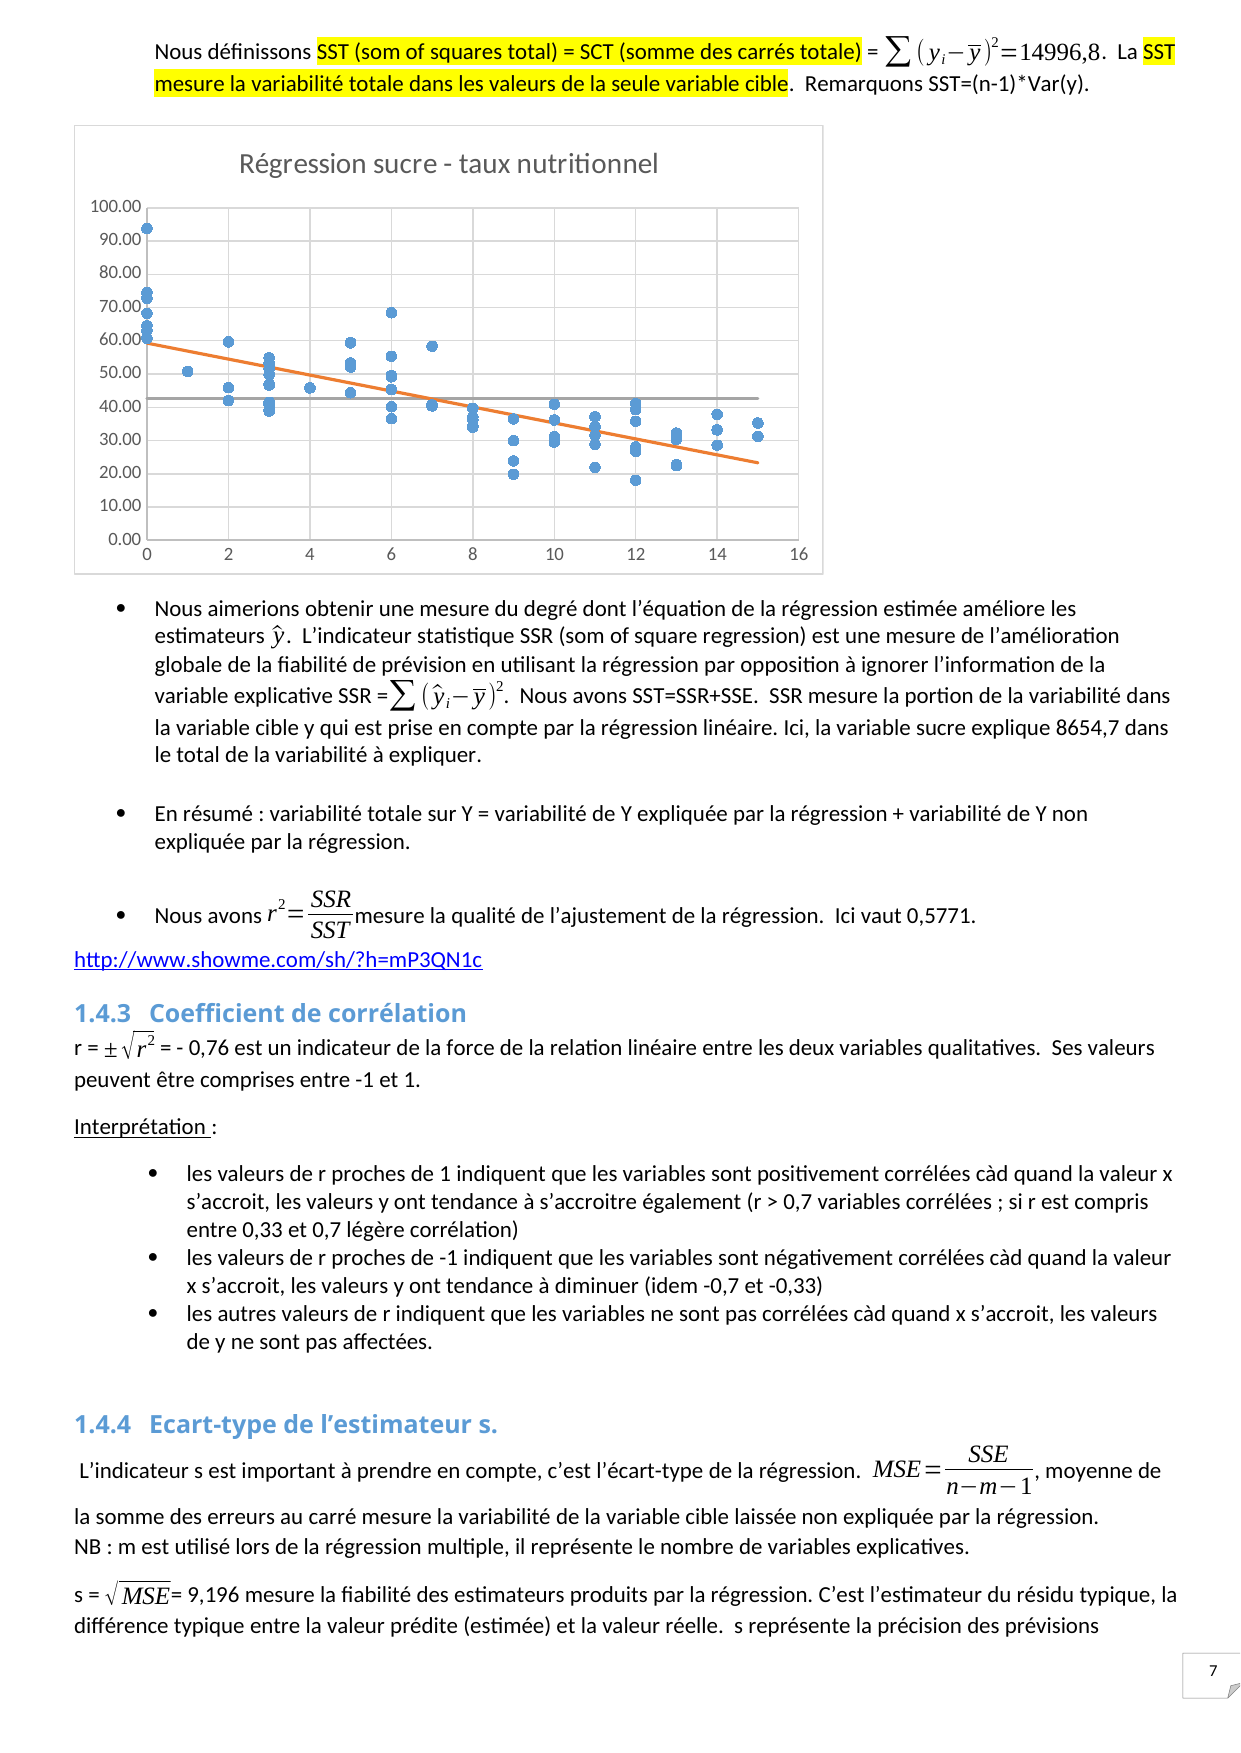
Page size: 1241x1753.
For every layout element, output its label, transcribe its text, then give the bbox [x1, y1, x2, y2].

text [74, 1579, 1181, 1639]
text L’indicateur s est important à prendre en compte, c’est l’écart-type de la régression. , moyenne de la somme des erreurs au carré mesure la variabilité de la variable cible laissée non expliquée par la régression. NB : m est utilisé lors de la régression multiple, il représente le nombre de variables explicatives. [74, 1441, 1181, 1560]
text http://www.showme.com/sh/?h=mP3QN1c [74, 945, 1181, 973]
list Nous aimerions obtenir une mesure du degré dont l’équation de la régression estimée améliore les estimateurs . L’indicateur statistique SSR (som of square regression) est une mesure de l’amélioration globale de la fiabilité de prévision en utilisant la régression par opposition à ignorer l’information de la variable explicative SSR =. Nous avons SST=SSR+SSE. SSR mesure la portion de la variabilité dans la variable cible y qui est prise en compte par la régression linéaire. Ici, la variable sucre explique 8654,7 dans le total de la variabilité à expliquer. [117, 594, 1181, 799]
subtitle Ecart-type de l’estimateur s. [74, 1407, 1181, 1441]
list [117, 34, 1181, 97]
list Nous avons mesure la qualité de l’ajustement de la régression. Ici vaut 0,5771. [117, 886, 1181, 945]
list les valeurs de r proches de 1 indiquent que les variables sont positivement corrélées càd quand la valeur x s’accroit, les valeurs y ont tendance à s’accroitre également (r > 0,7 variables corrélées ; si r est compris entre 0,33 et 0,7 légère corrélation) [149, 1159, 1181, 1243]
text Interprétation : [74, 1112, 1181, 1141]
subtitle Coefficient de corrélation [74, 996, 1181, 1030]
list les autres valeurs de r indiquent que les variables ne sont pas corrélées càd quand x s’accroit, les valeurs de y ne sont pas affectées. [149, 1299, 1181, 1386]
list En résumé : variabilité totale sur Y = variabilité de Y expliquée par la régression + variabilité de Y non expliquée par la régression. [117, 799, 1181, 886]
text r = = - 0,76 est un indicateur de la force de la relation linéaire entre les deux variables qualitatives. Ses valeurs peuvent être comprises entre -1 et 1. [74, 1030, 1181, 1094]
list les valeurs de r proches de -1 indiquent que les variables sont négativement corrélées càd quand la valeur x s’accroit, les valeurs y ont tendance à diminuer (idem -0,7 et -0,33) [149, 1243, 1181, 1299]
